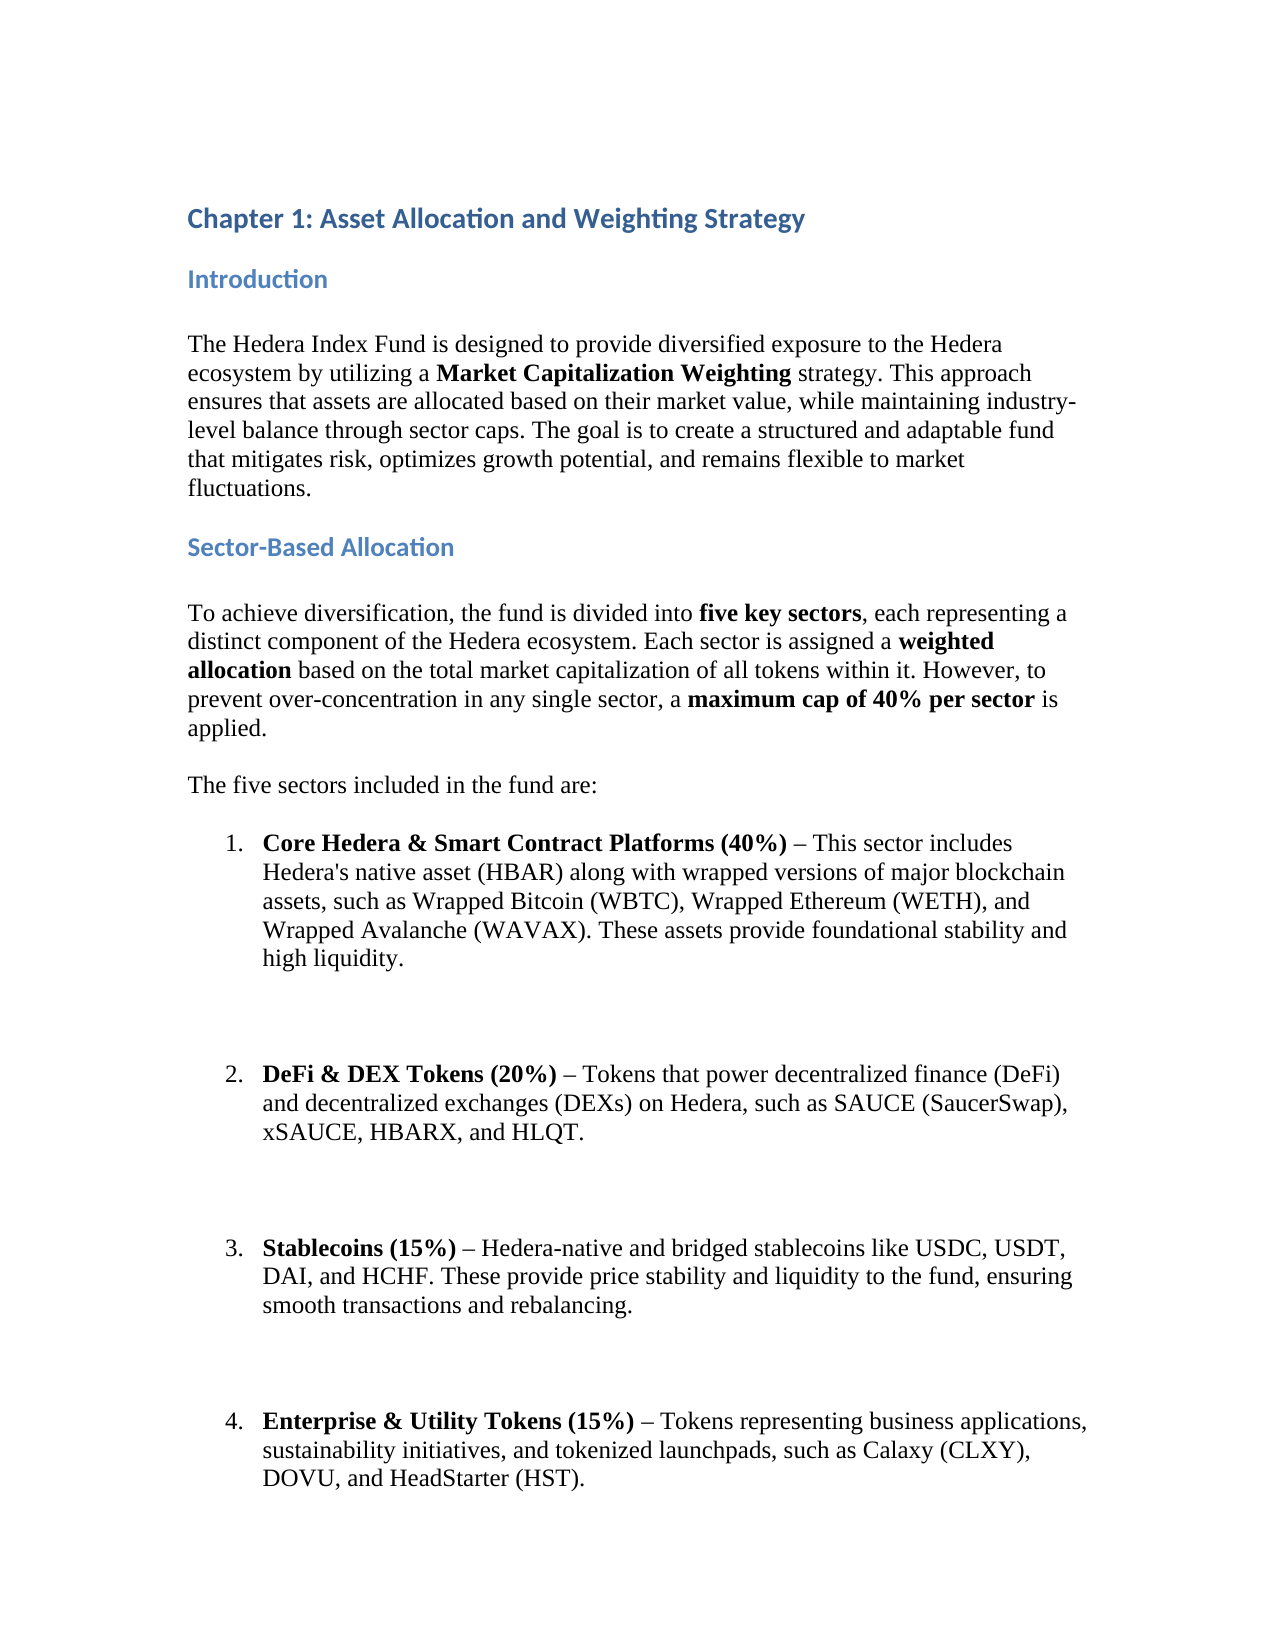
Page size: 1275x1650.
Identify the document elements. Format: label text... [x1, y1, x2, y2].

subtitle Introduction [187, 262, 1087, 295]
subtitle Sector-Based Allocation [187, 531, 1087, 563]
list Enterprise & Utility Tokens (15%) – Tokens representing business applications, sustainability initiatives, and tokenized launchpads, such as Calaxy (CLXY), DOVU, and HeadStarter (HST). [225, 1406, 1087, 1492]
list DeFi & DEX Tokens (20%) – Tokens that power decentralized finance (DeFi) and decentralized exchanges (DEXs) on Hedera, such as SAUCE (SaucerSwap), xSAUCE, HBARX, and HLQT. [225, 1059, 1087, 1146]
list Core Hedera & Smart Contract Platforms (40%) – This sector includes Hedera's native asset (HBAR) along with wrapped versions of major blockchain assets, such as Wrapped Bitcoin (WBTC), Wrapped Ethereum (WETH), and Wrapped Avalanche (WAVAX). These assets provide foundational stability and high liquidity. [225, 828, 1087, 972]
list Stablecoins (15%) – Hedera-native and bridged stablecoins like USDC, USDT, DAI, and HCHF. These provide price stability and liquidity to the fund, ensuring smooth transactions and rebalancing. [225, 1233, 1087, 1319]
subtitle Chapter 1: Asset Allocation and Weighting Strategy [187, 200, 1087, 236]
text The Hedera Index Fund is designed to provide diversified exposure to the Hedera ecosystem by utilizing a Market Capitalization Weighting strategy. This approach ensures that assets are allocated based on their market value, while maintaining industry-level balance through sector caps. The goal is to create a structured and adaptable fund that mitigates risk, optimizes growth potential, and remains flexible to market fluctuations. [187, 329, 1087, 501]
text The five sectors included in the fund are: [187, 771, 1087, 799]
text To achieve diversification, the fund is divided into five key sectors, each representing a distinct component of the Hedera ecosystem. Each sector is assigned a weighted allocation based on the total market capitalization of all tokens within it. However, to prevent over-concentration in any single sector, a maximum cap of 40% per sector is applied. [187, 598, 1087, 741]
